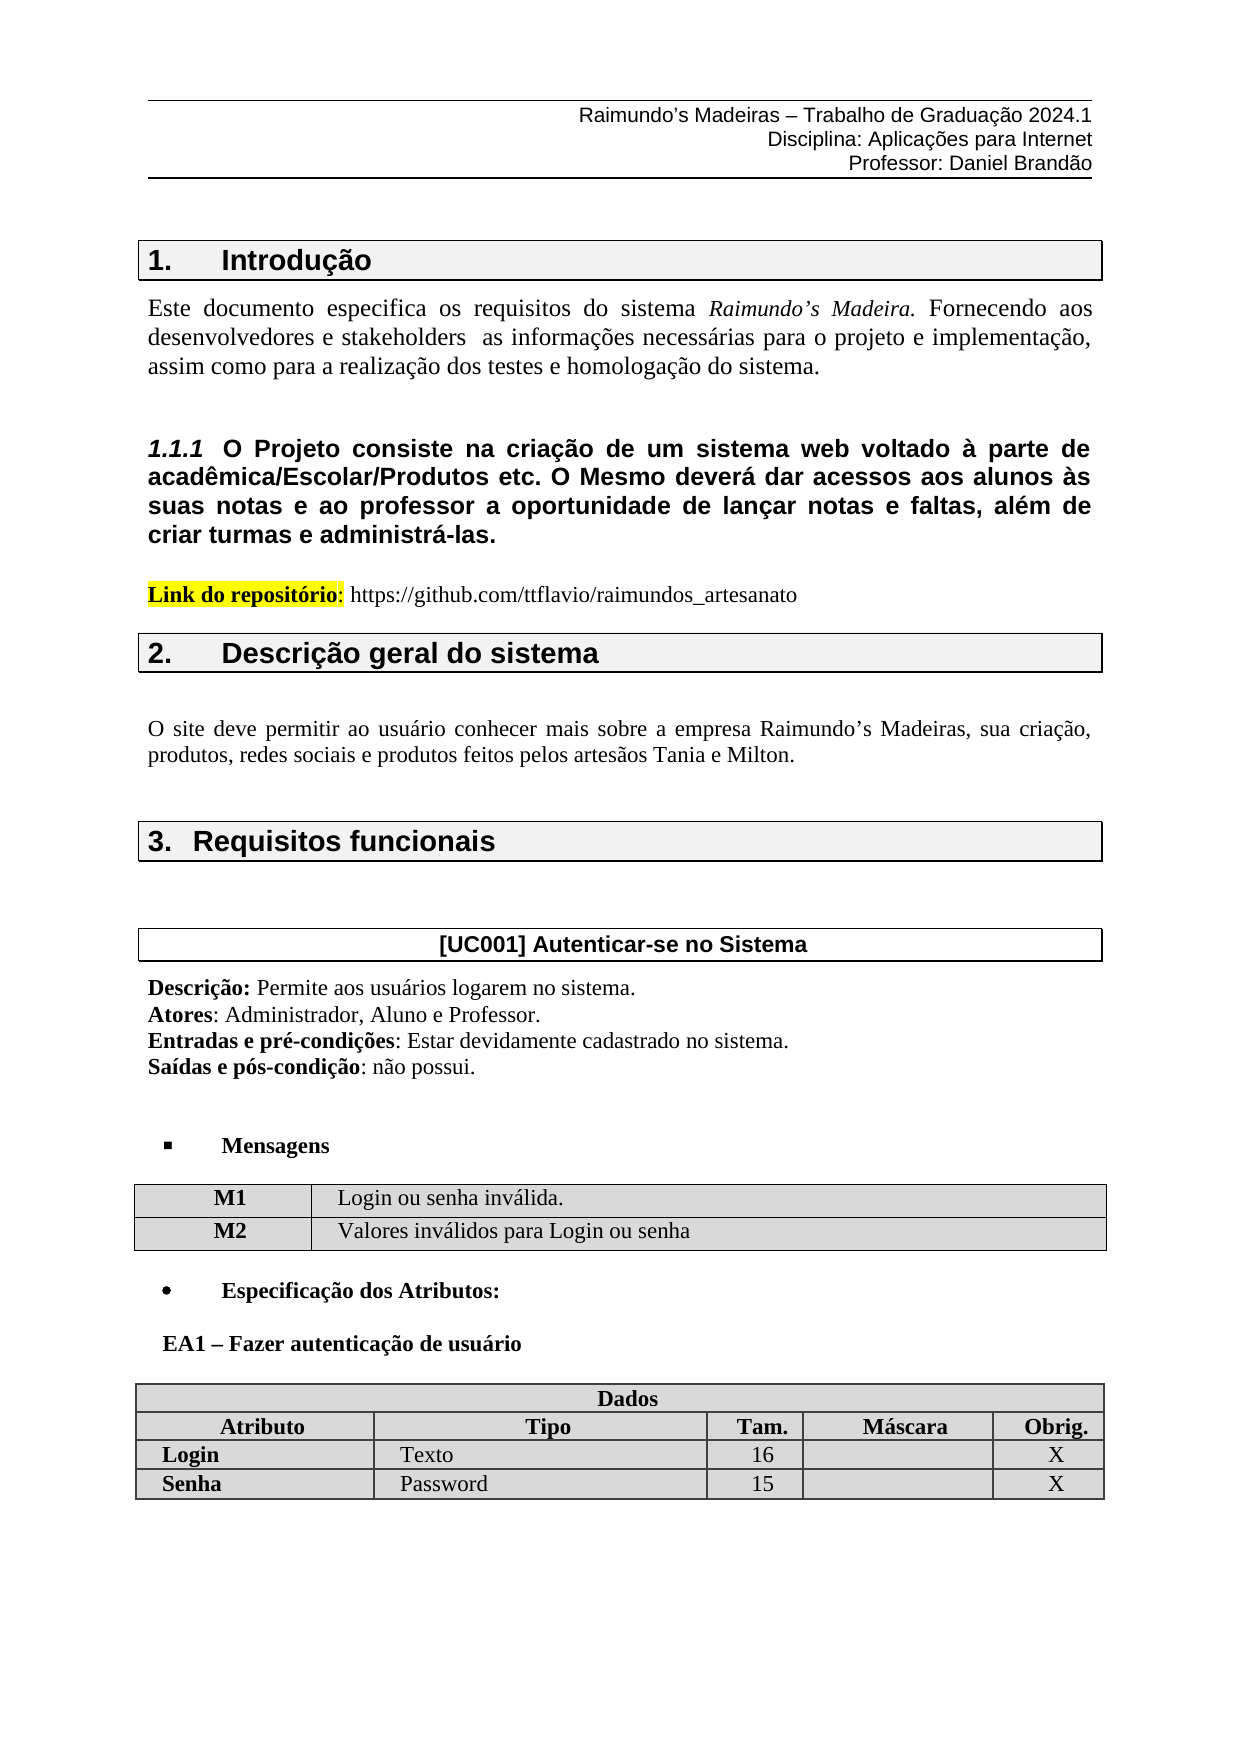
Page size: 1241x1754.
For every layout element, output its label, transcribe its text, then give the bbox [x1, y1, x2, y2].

table_cell Login [137, 1441, 373, 1468]
subtitle O Projeto consiste na criação de um sistema web voltado à parte de acadêmica/Escolar/Produtos etc. O Mesmo deverá dar acessos aos alunos às suas notas e ao professor a oportunidade de lançar notas e faltas, além de criar turmas e administrá-las. [148, 433, 1092, 548]
table_header Dados [137, 1385, 1103, 1411]
table_cell 16 [708, 1441, 802, 1468]
table_cell Texto [375, 1441, 706, 1468]
table_header M1 [135, 1185, 311, 1217]
table_cell M2 [135, 1218, 311, 1250]
table_cell Tipo [375, 1413, 706, 1439]
subtitle Requisitos funcionais [139, 822, 1101, 860]
text Link do repositório: https://github.com/ttflavio/raimundos_artesanato [344, 581, 1092, 607]
table_cell Tam. [708, 1413, 802, 1439]
text Saídas e pós-condição: não possui. [148, 1053, 1092, 1080]
table_cell [804, 1441, 992, 1468]
table_cell [804, 1470, 992, 1498]
table_cell Atributo [137, 1413, 373, 1439]
text [UC001] Autenticar-se no Sistema [139, 929, 1101, 960]
subtitle Descrição geral do sistema [139, 634, 1101, 671]
text Este documento especifica os requisitos do sistema Raimundo’s Madeira. Fornecendo aos desenvolvedores e stakeholders as informações necessárias para o projeto e implementação, assim como para a realização dos testes e homologação do sistema. [148, 293, 1092, 380]
table_cell Password [375, 1470, 706, 1498]
table_cell X [994, 1441, 1103, 1468]
text Descrição: Permite aos usuários logarem no sistema. [148, 974, 1092, 1001]
text EA1 – Fazer autenticação de usuário [162, 1330, 1078, 1356]
text O site deve permitir ao usuário conhecer mais sobre a empresa Raimundo’s Madeiras, sua criação, produtos, redes sociais e produtos feitos pelos artesãos Tania e Milton. [148, 714, 1092, 767]
text Atores: Administrador, Aluno e Professor. [148, 1001, 1092, 1027]
list Mensagens [162, 1132, 1092, 1159]
table_cell Valores inválidos para Login ou senha [312, 1218, 1106, 1250]
table_cell Senha [137, 1470, 373, 1498]
table_header Login ou senha inválida. [312, 1185, 1106, 1217]
table_cell 15 [708, 1470, 802, 1498]
text Entradas e pré-condições: Estar devidamente cadastrado no sistema. [148, 1027, 1092, 1053]
list Especificação dos Atributos: [162, 1277, 1078, 1303]
subtitle Introdução [139, 241, 1101, 279]
table_cell Máscara [804, 1413, 992, 1439]
table_cell Obrig. [994, 1413, 1103, 1439]
table_cell X [994, 1470, 1103, 1498]
